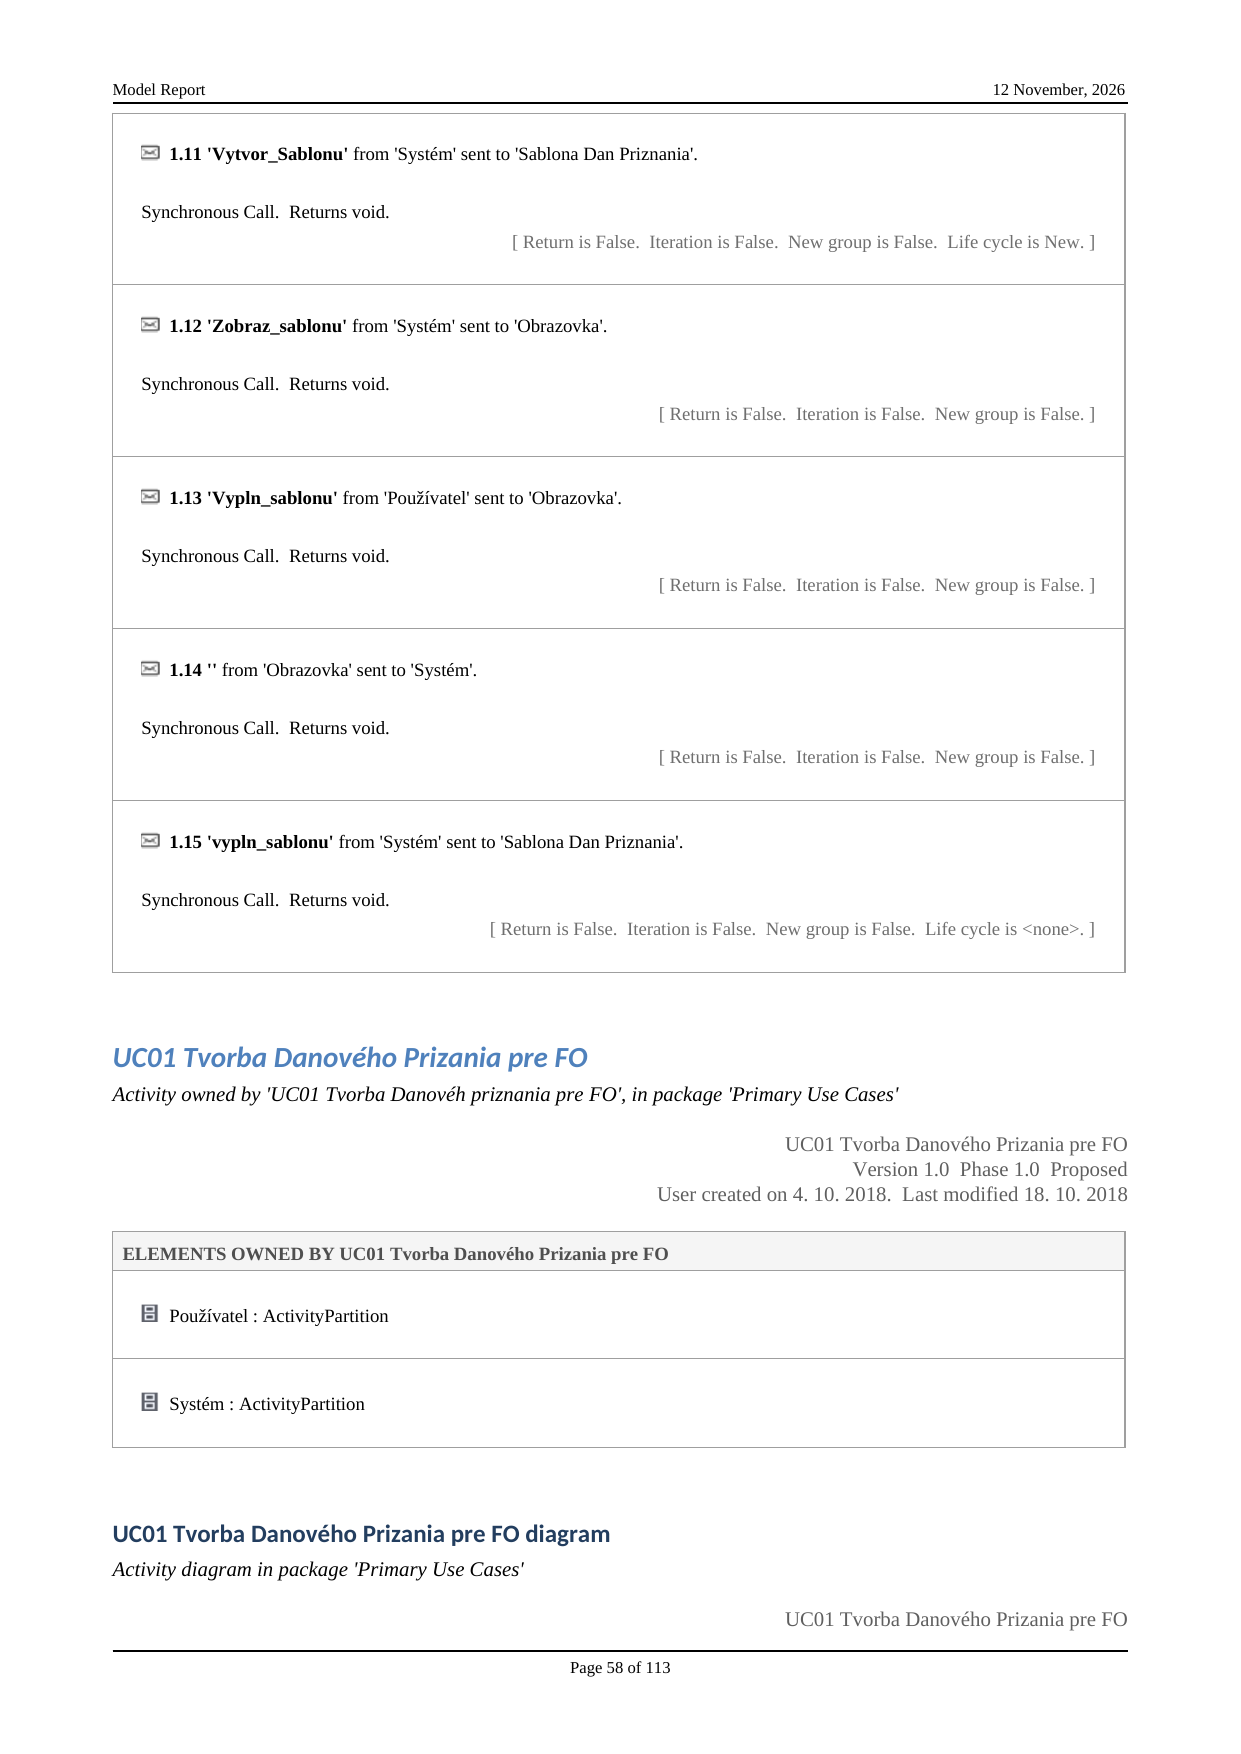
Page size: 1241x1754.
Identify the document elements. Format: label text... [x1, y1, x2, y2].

text UC01 Tvorba Danového Prizania pre FO [112, 1131, 1128, 1156]
picture [141, 1391, 160, 1411]
picture [141, 313, 160, 333]
picture [141, 1303, 160, 1322]
table_header ELEMENTS OWNED BY UC01 Tvorba Danového Prizania pre FO [113, 1232, 1124, 1270]
text Activity diagram in package 'Primary Use Cases' [112, 1556, 1128, 1581]
table_header 1.12 'Zobraz_sablonu' from 'Systém' sent to 'Obrazovka'. Synchronous Call. Returns void. [ Return is False. Iteration is False. New group is False. ] [113, 285, 1124, 456]
table_header Systém : ActivityPartition [113, 1359, 1124, 1447]
table_header 1.11 'Vytvor_Sablonu' from 'Systém' sent to 'Sablona Dan Priznania'. Synchronous Call. Returns void. [ Return is False. Iteration is False. New group is False. Life cycle is New. ] [113, 114, 1124, 284]
text Activity owned by 'UC01 Tvorba Danovéh priznania pre FO', in package 'Primary Use Cases' [112, 1081, 1128, 1106]
picture [141, 829, 160, 849]
subtitle UC01 Tvorba Danového Prizania pre FO [112, 1048, 1128, 1073]
table_cell Používatel : ActivityPartition [113, 1271, 1124, 1358]
table_header 1.13 'Vypln_sablonu' from 'Používatel' sent to 'Obrazovka'. Synchronous Call. Returns void. [ Return is False. Iteration is False. New group is False. ] [113, 457, 1124, 628]
text UC01 Tvorba Danového Prizania pre FO [112, 1606, 1128, 1631]
text User created on 4. 10. 2018. Last modified 18. 10. 2018 [112, 1181, 1128, 1206]
subtitle UC01 Tvorba Danového Prizania pre FO diagram [112, 1523, 1128, 1548]
text Version 1.0 Phase 1.0 Proposed [112, 1156, 1128, 1181]
table_header 1.15 'vypln_sablonu' from 'Systém' sent to 'Sablona Dan Priznania'. Synchronous Call. Returns void. [ Return is False. Iteration is False. New group is False. Life cycle is <none>. ] [113, 801, 1124, 972]
table_header 1.14 '' from 'Obrazovka' sent to 'Systém'. Synchronous Call. Returns void. [ Return is False. Iteration is False. New group is False. ] [113, 629, 1124, 800]
picture [141, 141, 160, 161]
picture [141, 485, 160, 505]
picture [141, 657, 160, 677]
